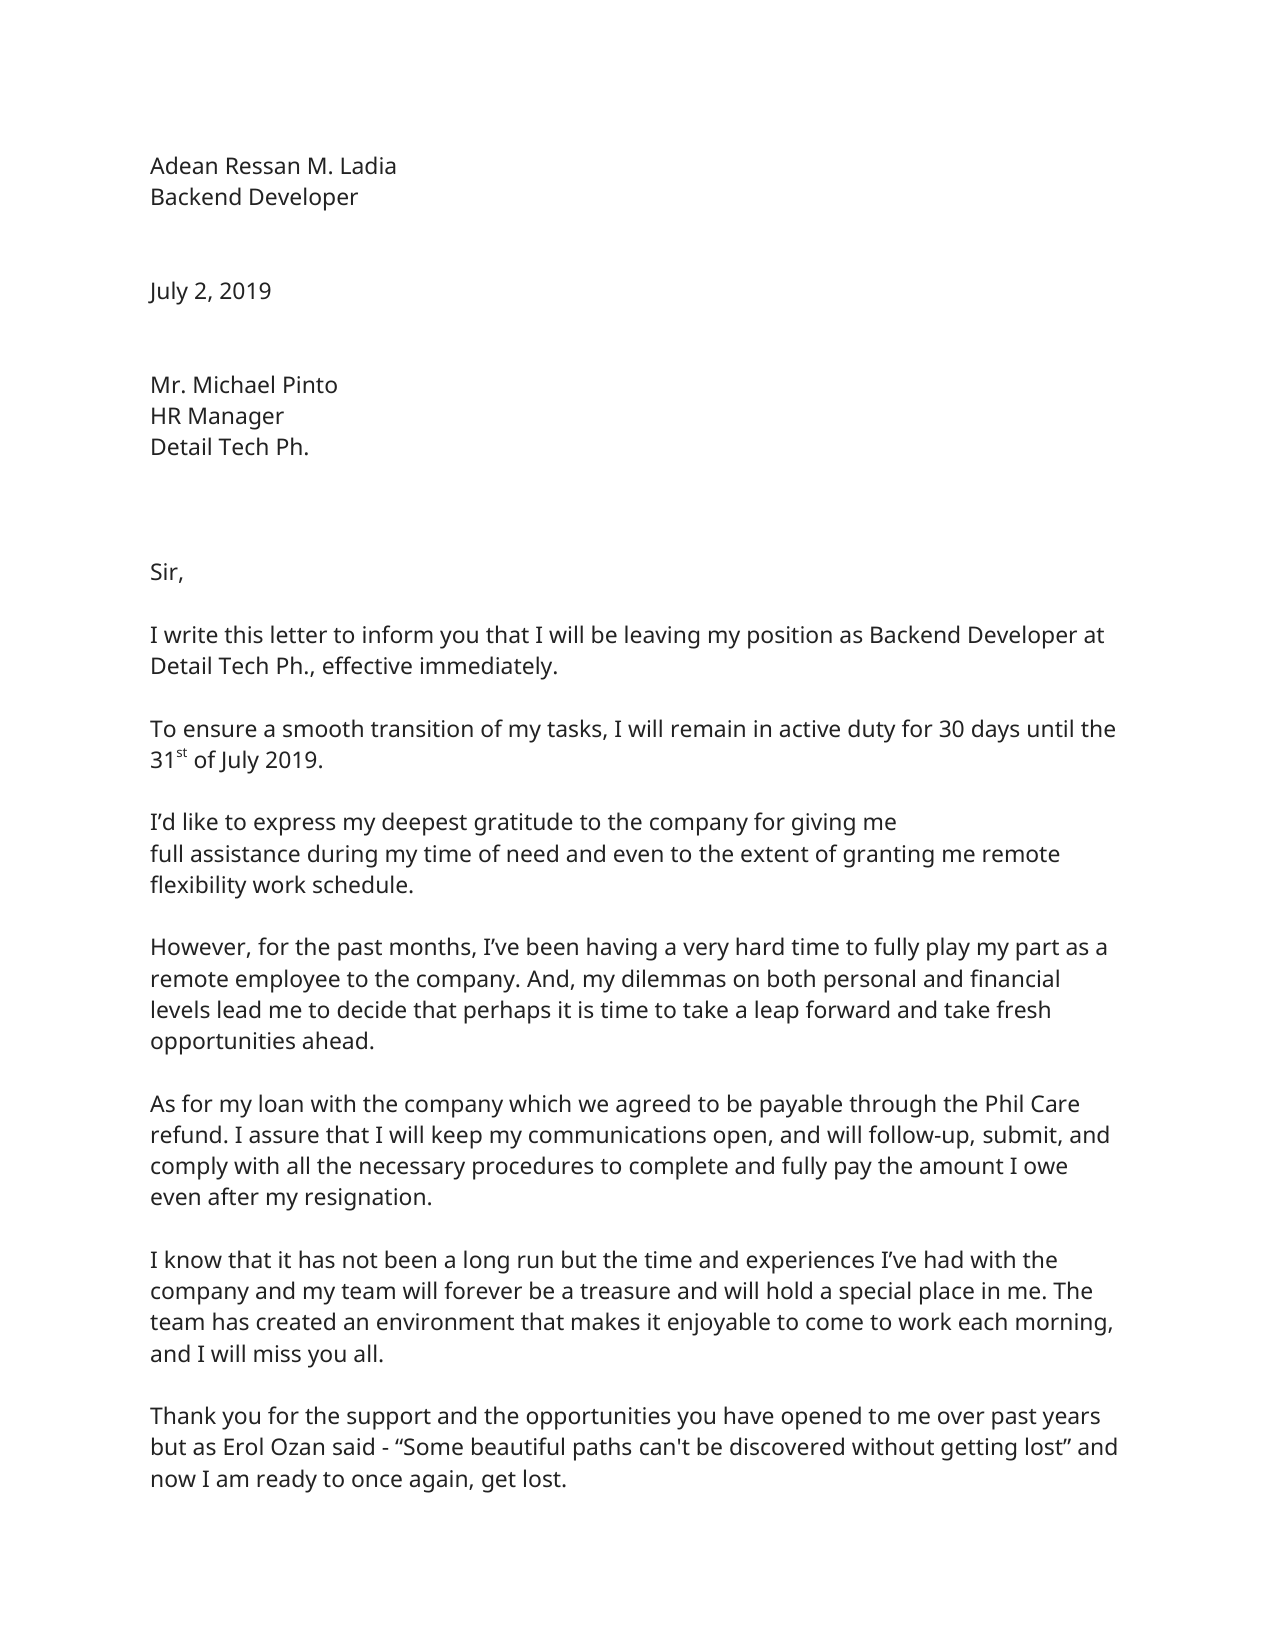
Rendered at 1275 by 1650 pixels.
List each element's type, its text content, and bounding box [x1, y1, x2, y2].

text I write this letter to inform you that I will be leaving my position as Backend Developer at Detail Tech Ph., effective immediately. [150, 619, 1125, 681]
text Backend Developer [150, 181, 1125, 212]
text Sir, [150, 556, 1125, 587]
text Thank you for the support and the opportunities you have opened to me over past years but as Erol Ozan said - “Some beautiful paths can't be discovered without getting lost” and now I am ready to once again, get lost. [150, 1400, 1125, 1494]
text I’d like to express my deepest gratitude to the company for giving me full assistance during my time of need and even to the extent of granting me remote flexibility work schedule. [150, 806, 1125, 900]
text I know that it has not been a long run but the time and experiences I’ve had with the company and my team will forever be a treasure and will hold a special place in me. The team has created an environment that makes it enjoyable to come to work each morning, and I will miss you all. [150, 1244, 1125, 1369]
text Mr. Michael Pinto HR Manager Detail Tech Ph. [150, 369, 1125, 462]
text To ensure a smooth transition of my tasks, I will remain in active duty for 30 days until the 31st of July 2019. [150, 712, 1125, 775]
text July 2, 2019 [150, 275, 1125, 306]
text As for my loan with the company which we agreed to be payable through the Phil Care refund. I assure that I will keep my communications open, and will follow-up, submit, and comply with all the necessary procedures to complete and fully pay the amount I owe even after my resignation. [150, 1087, 1125, 1212]
text However, for the past months, I’ve been having a very hard time to fully play my part as a remote employee to the company. And, my dilemmas on both personal and financial levels lead me to decide that perhaps it is time to take a leap forward and take fresh opportunities ahead. [150, 931, 1125, 1056]
text Adean Ressan M. Ladia [150, 150, 1125, 181]
